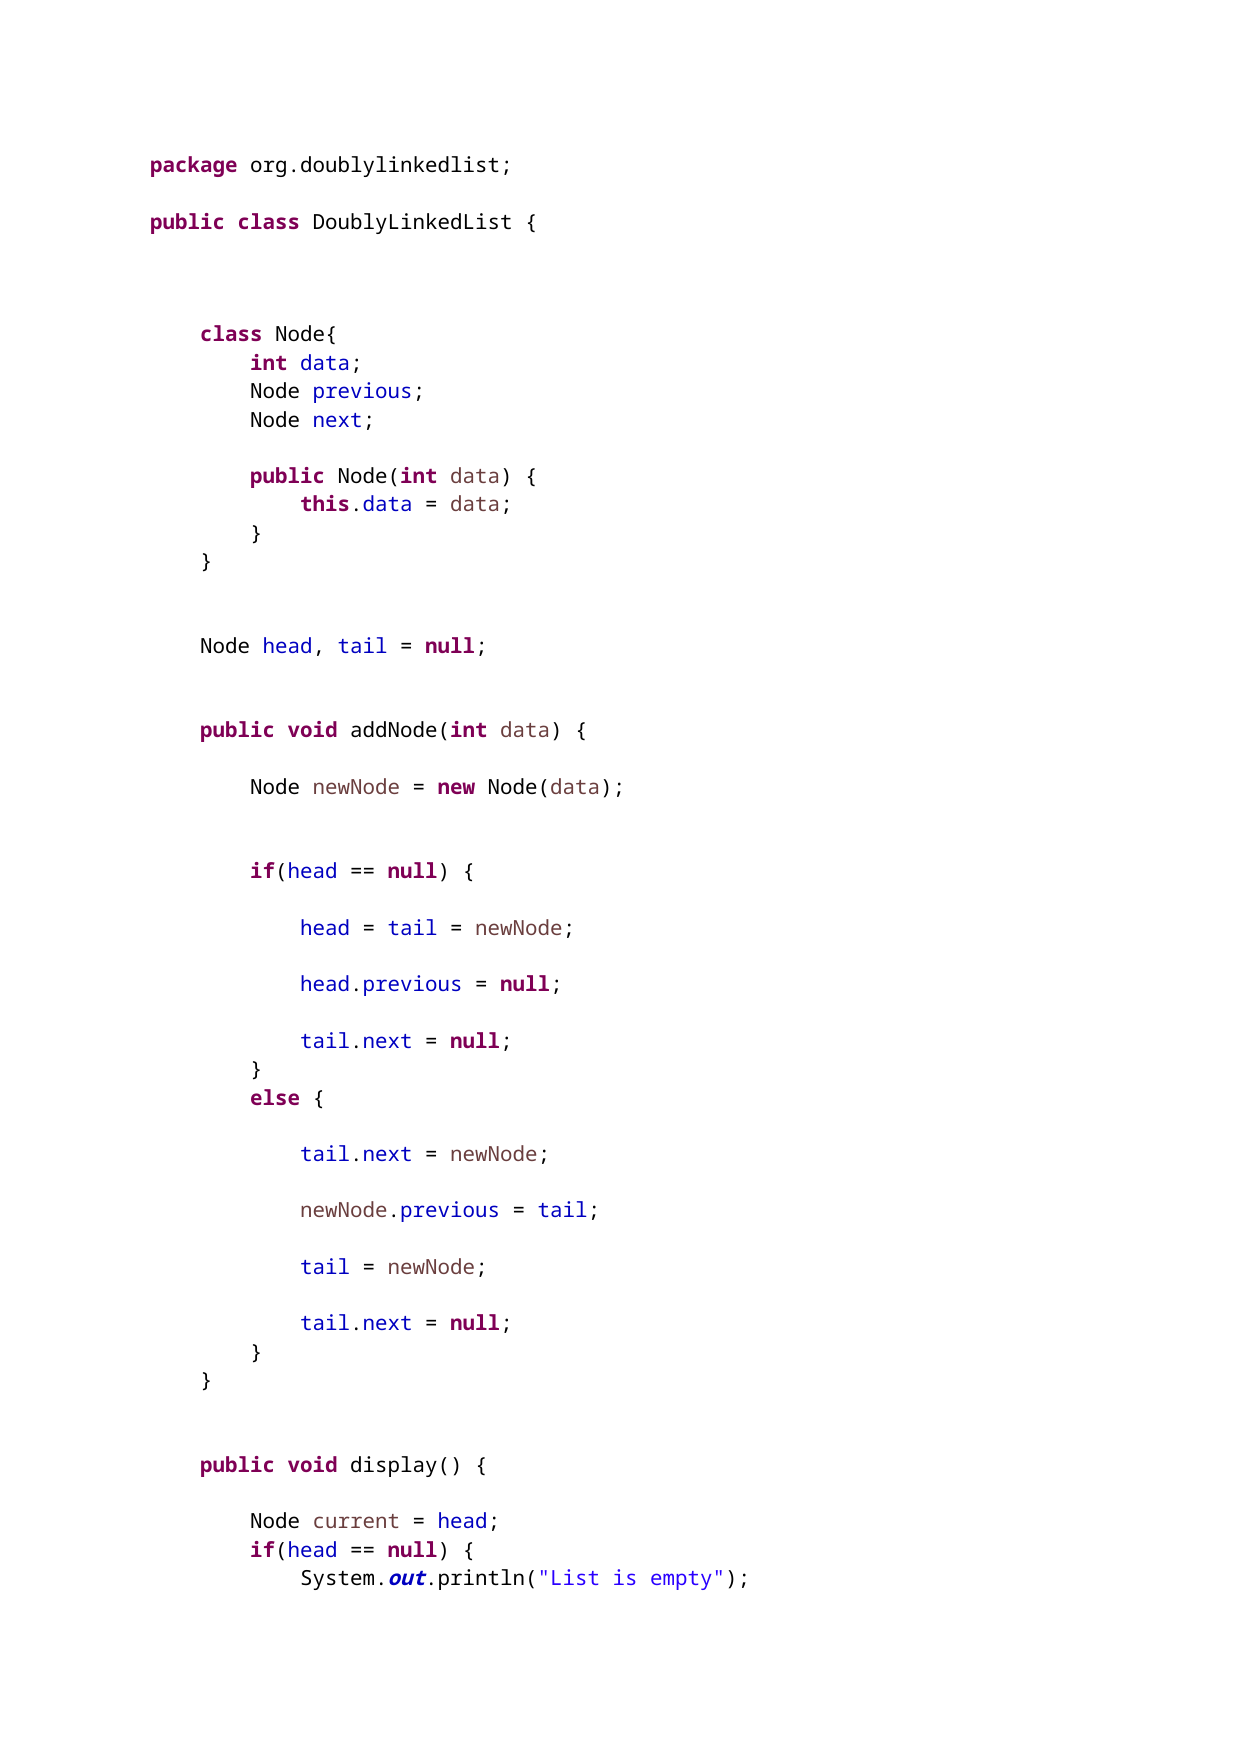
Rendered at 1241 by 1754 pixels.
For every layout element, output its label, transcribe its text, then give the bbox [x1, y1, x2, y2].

text if(head == null) { [150, 856, 1090, 885]
text public void display() { [150, 1450, 1090, 1478]
text package org.doublylinkedlist; [150, 150, 1090, 178]
text tail.next = newNode; [150, 1139, 1090, 1167]
text public Node(int data) { [150, 461, 1090, 489]
text } [150, 546, 1090, 575]
text Node newNode = new Node(data); [150, 772, 1090, 800]
text Node next; [150, 405, 1090, 433]
text System.out.println("List is empty"); [150, 1563, 1090, 1592]
text this.data = data; [150, 489, 1090, 518]
text newNode.previous = tail; [150, 1196, 1090, 1224]
text int data; [150, 348, 1090, 376]
text } [150, 518, 1090, 546]
text Node previous; [150, 376, 1090, 405]
text head.previous = null; [150, 969, 1090, 998]
text class Node{ [150, 319, 1090, 348]
text } [150, 1365, 1090, 1394]
text } [150, 1054, 1090, 1083]
text public class DoublyLinkedList { [150, 207, 1090, 235]
text if(head == null) { [150, 1535, 1090, 1563]
text tail.next = null; [150, 1308, 1090, 1337]
text public void addNode(int data) { [150, 715, 1090, 744]
text } [150, 1337, 1090, 1365]
text Node head, tail = null; [150, 631, 1090, 659]
text tail = newNode; [150, 1252, 1090, 1280]
text else { [150, 1083, 1090, 1111]
text Node current = head; [150, 1506, 1090, 1535]
text tail.next = null; [150, 1026, 1090, 1054]
text head = tail = newNode; [150, 913, 1090, 941]
